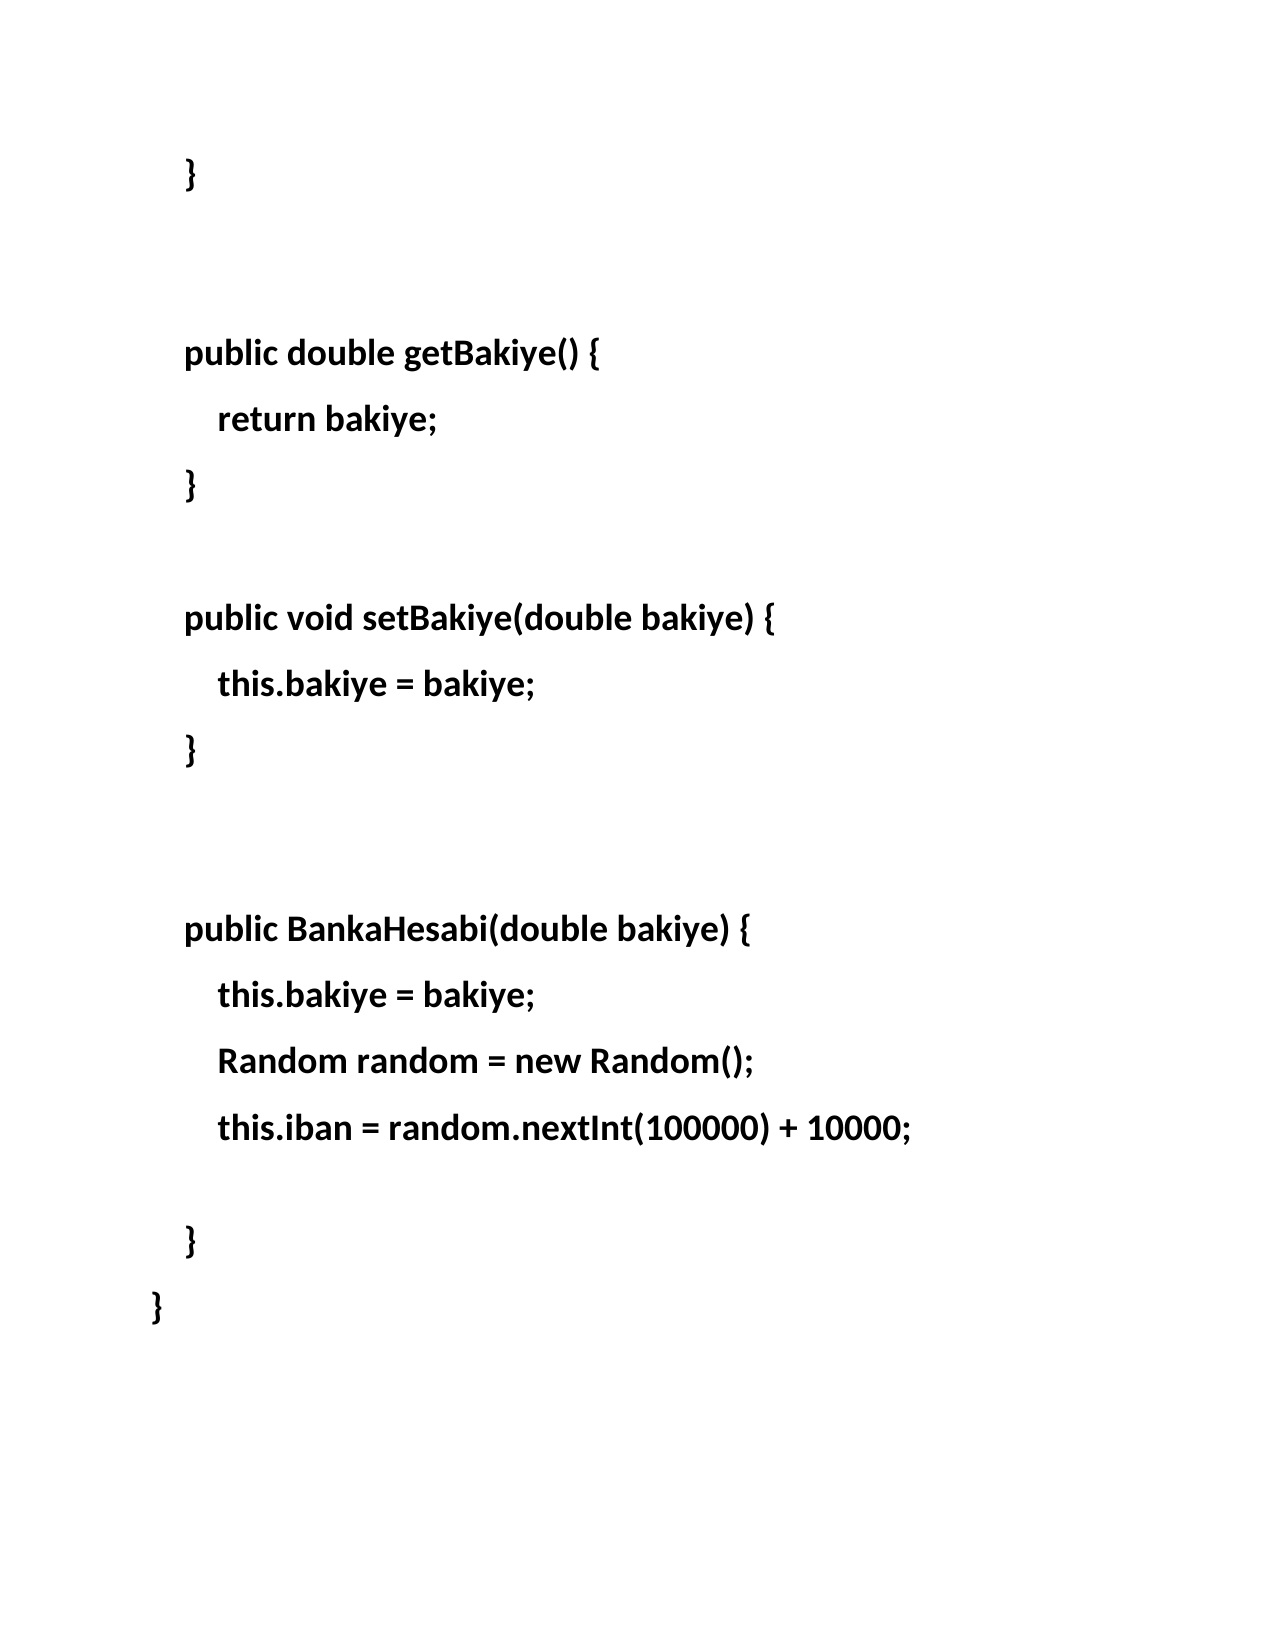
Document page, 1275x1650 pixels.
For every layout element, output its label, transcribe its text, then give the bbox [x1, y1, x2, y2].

text public double getBakiye() { [150, 329, 1125, 375]
text } [150, 1283, 1125, 1329]
text this.bakiye = bakiye; [150, 660, 1125, 706]
text return bakiye; [150, 395, 1125, 441]
text Random random = new Random(); [150, 1037, 1125, 1083]
text } [150, 1217, 1125, 1262]
text this.iban = random.nextInt(100000) + 10000; [150, 1104, 1125, 1149]
text this.bakiye = bakiye; [150, 971, 1125, 1017]
text public BankaHesabi(double bakiye) { [150, 905, 1125, 951]
text } [150, 461, 1125, 507]
text public void setBakiye(double bakiye) { [150, 594, 1125, 639]
text } [150, 726, 1125, 772]
text } [150, 150, 1125, 196]
